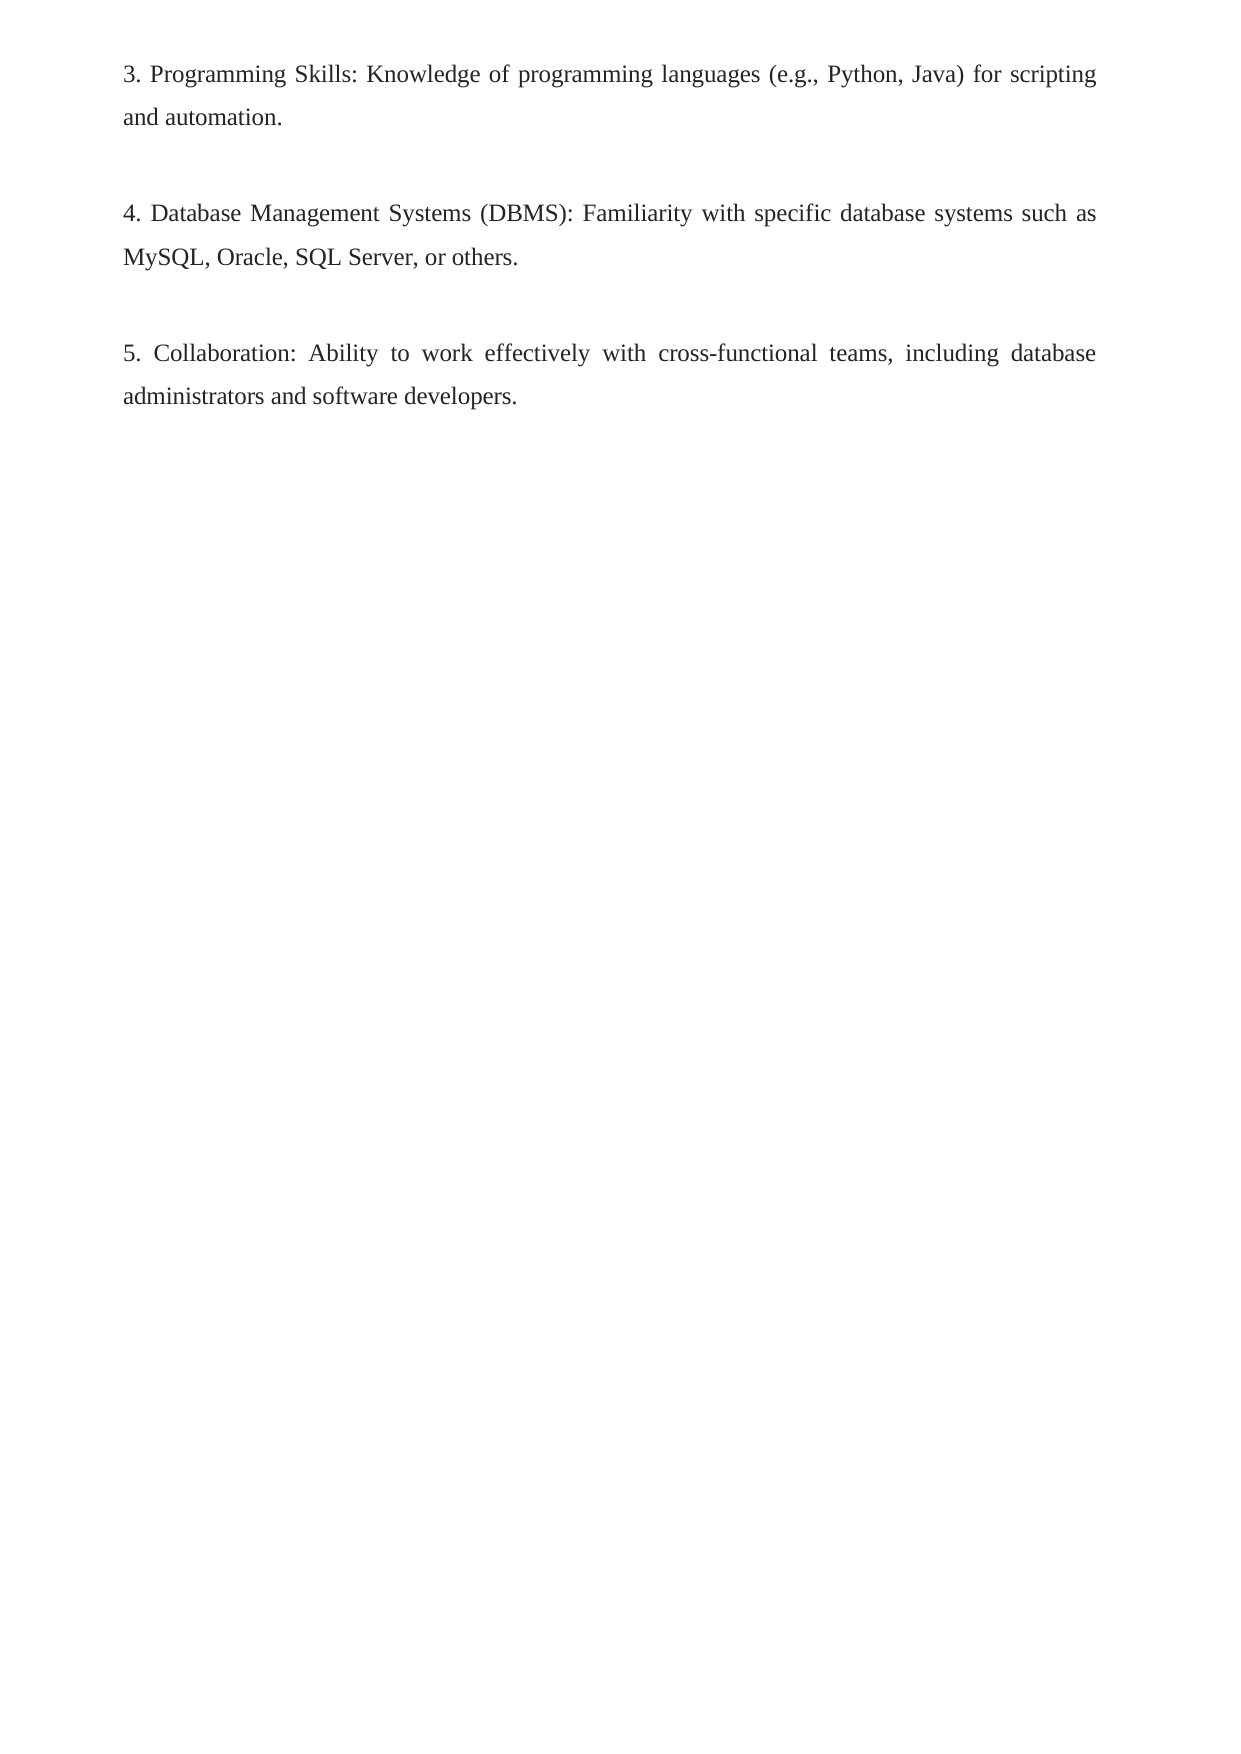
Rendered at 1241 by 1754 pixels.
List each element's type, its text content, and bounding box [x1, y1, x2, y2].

text 4. Database Management Systems (DBMS): Familiarity with specific database systems such as MySQL, Oracle, SQL Server, or others. [123, 198, 1097, 270]
text 5. Collaboration: Ability to work effectively with cross-functional teams, including database administrators and software developers. [123, 338, 1097, 410]
text 3. Programming Skills: Knowledge of programming languages (e.g., Python, Java) for scripting and automation. [123, 59, 1097, 131]
